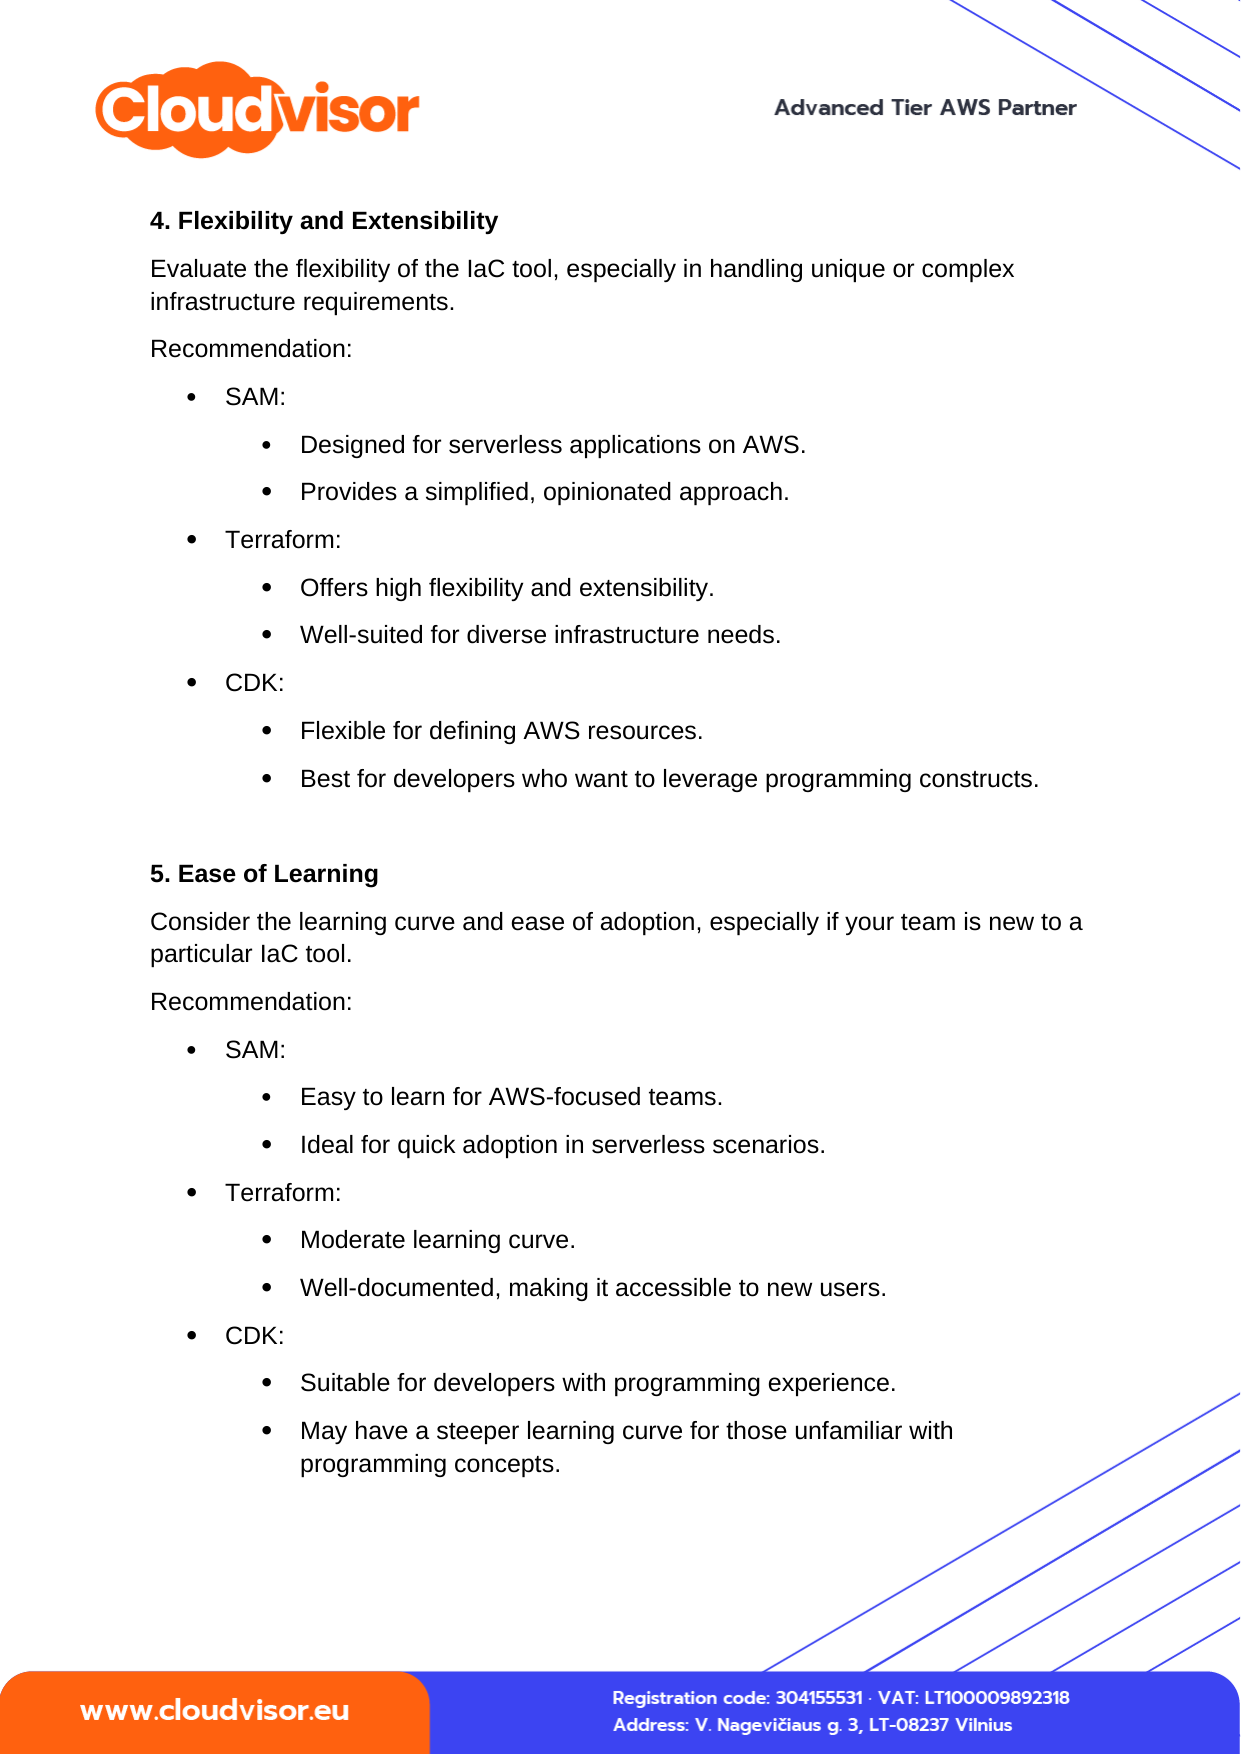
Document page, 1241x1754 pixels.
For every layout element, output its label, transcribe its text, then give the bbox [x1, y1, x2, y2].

list Well-documented, making it accessible to new users. [262, 1273, 1090, 1302]
text Recommendation: [150, 334, 1090, 363]
text 4. Flexibility and Extensibility [150, 206, 1090, 235]
list CDK: [187, 1321, 1090, 1349]
text Evaluate the flexibility of the IaC tool, especially in handling unique or complex infrastructure requirements. [150, 254, 1090, 316]
picture [0, 0, 1241, 1754]
list CDK: [187, 668, 1090, 697]
list Ideal for quick adoption in serverless scenarios. [262, 1130, 1090, 1159]
list Terraform: [187, 525, 1090, 554]
list SAM: [187, 1035, 1090, 1063]
list Suitable for developers with programming experience. [262, 1368, 1090, 1397]
text Recommendation: [150, 987, 1090, 1016]
list Provides a simplified, opinionated approach. [262, 477, 1090, 506]
list Terraform: [187, 1178, 1090, 1206]
list Well-suited for diverse infrastructure needs. [262, 620, 1090, 649]
list Moderate learning curve. [262, 1225, 1090, 1254]
list Easy to learn for AWS-focused teams. [262, 1082, 1090, 1111]
list SAM: [187, 382, 1090, 411]
list Offers high flexibility and extensibility. [262, 573, 1090, 602]
text Consider the learning curve and ease of adoption, especially if your team is new to a particular IaC tool. [150, 906, 1090, 968]
text 5. Ease of Learning [150, 859, 1090, 888]
list Best for developers who want to leverage programming constructs. [262, 763, 1090, 792]
list Designed for serverless applications on AWS. [262, 430, 1090, 458]
list Flexible for defining AWS resources. [262, 716, 1090, 745]
list May have a steeper learning curve for those unfamiliar with programming concepts. [262, 1416, 1090, 1478]
